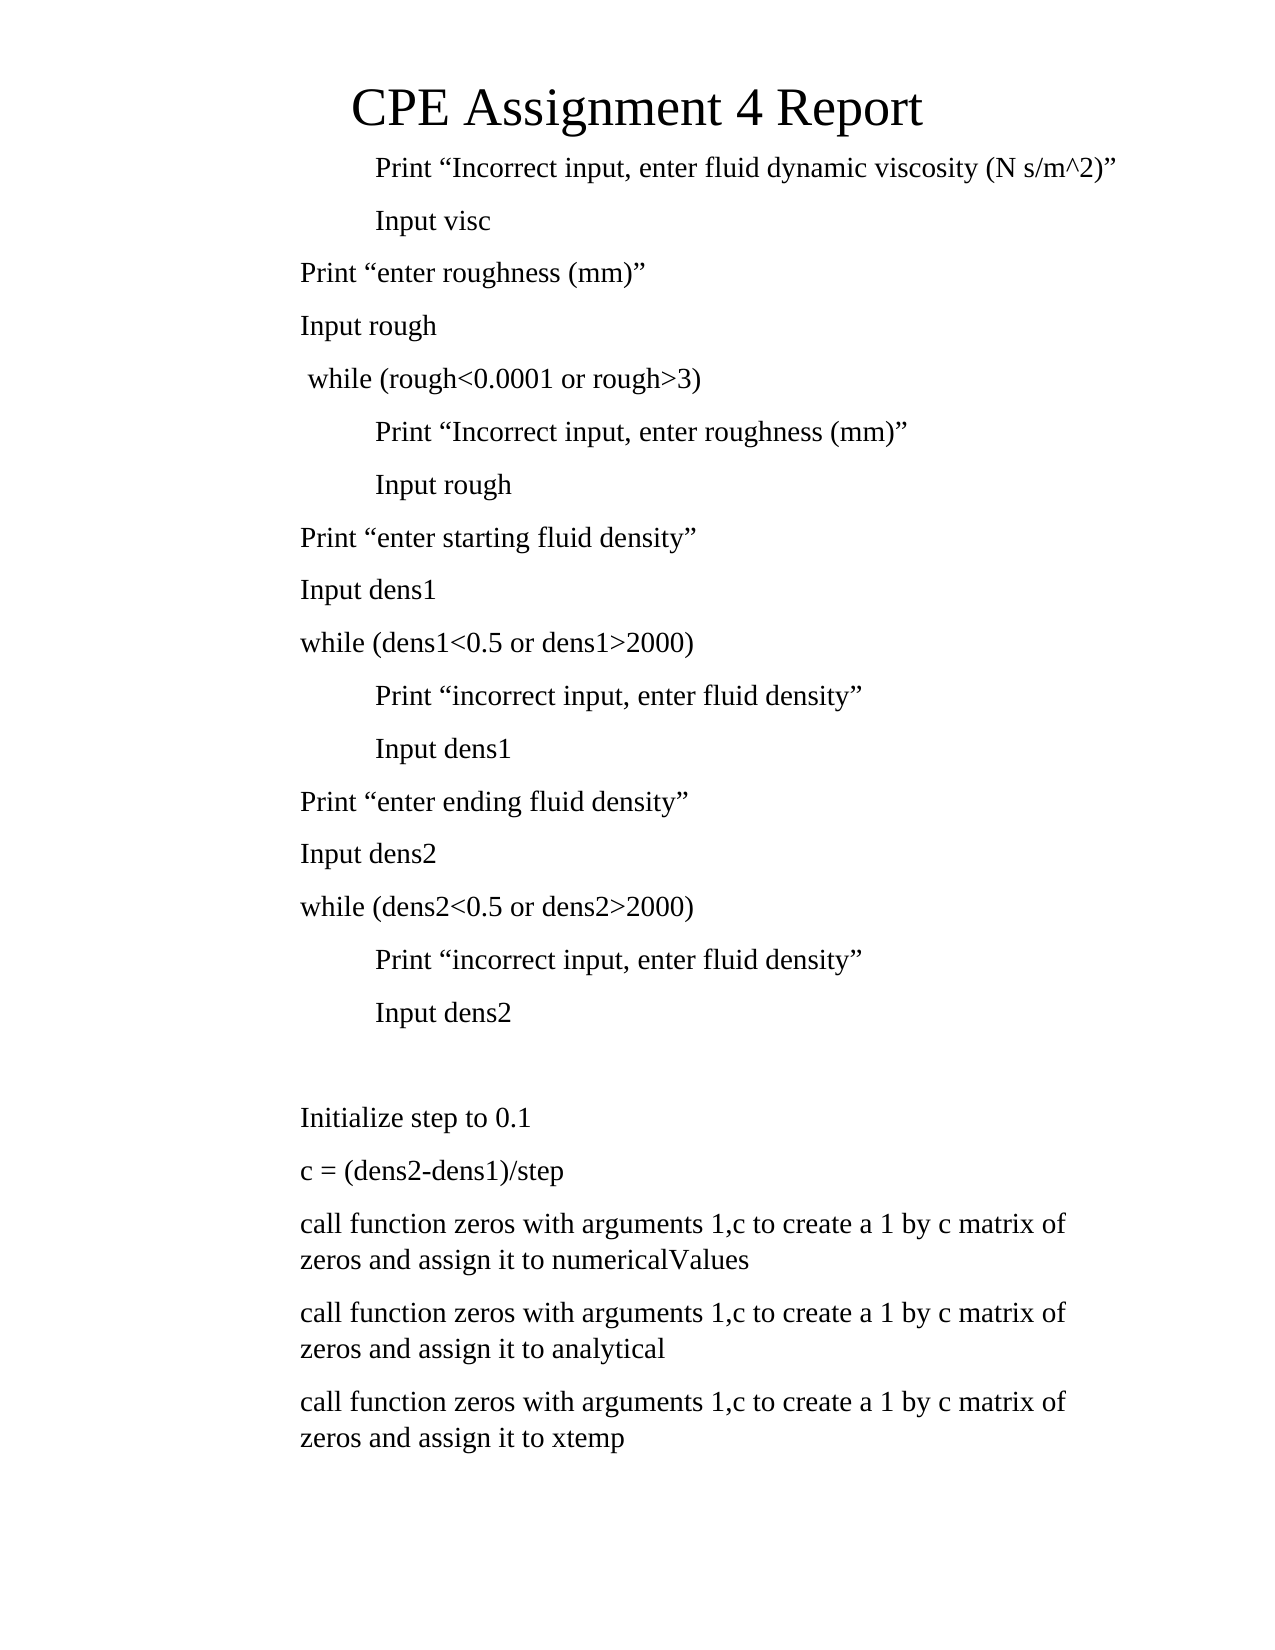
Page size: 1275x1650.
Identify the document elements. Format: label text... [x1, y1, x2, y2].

text call function zeros with arguments 1,c to create a 1 by c matrix of zeros and assign it to numericalValues [300, 1206, 1125, 1276]
text call function zeros with arguments 1,c to create a 1 by c matrix of zeros and assign it to analytical [300, 1295, 1125, 1365]
text Print “enter roughness (mm)” [300, 256, 1125, 289]
text Input dens1 [375, 731, 1125, 764]
text Input rough [300, 308, 1125, 342]
text Print “enter ending fluid density” [300, 784, 1125, 817]
text while (dens2<0.5 or dens2>2000) [300, 889, 1125, 923]
text c = (dens2-dens1)/step [300, 1153, 1125, 1187]
text Print “enter starting fluid density” [300, 520, 1125, 553]
text while (dens1<0.5 or dens1>2000) [300, 625, 1125, 659]
text call function zeros with arguments 1,c to create a 1 by c matrix of zeros and assign it to xtemp [300, 1384, 1125, 1454]
text Input dens2 [375, 995, 1125, 1028]
text Input dens2 [300, 837, 1125, 870]
text Print “Incorrect input, enter roughness (mm)” [375, 414, 1125, 448]
text Print “Incorrect input, enter fluid dynamic viscosity (N s/m^2)” [375, 150, 1125, 183]
text Print “incorrect input, enter fluid density” [375, 678, 1125, 712]
text Print “incorrect input, enter fluid density” [375, 942, 1125, 976]
text Input visc [375, 203, 1125, 236]
text Input rough [375, 467, 1125, 500]
text while (rough<0.0001 or rough>3) [300, 361, 1125, 395]
text Initialize step to 0.1 [300, 1101, 1125, 1134]
text Input dens1 [300, 572, 1125, 606]
